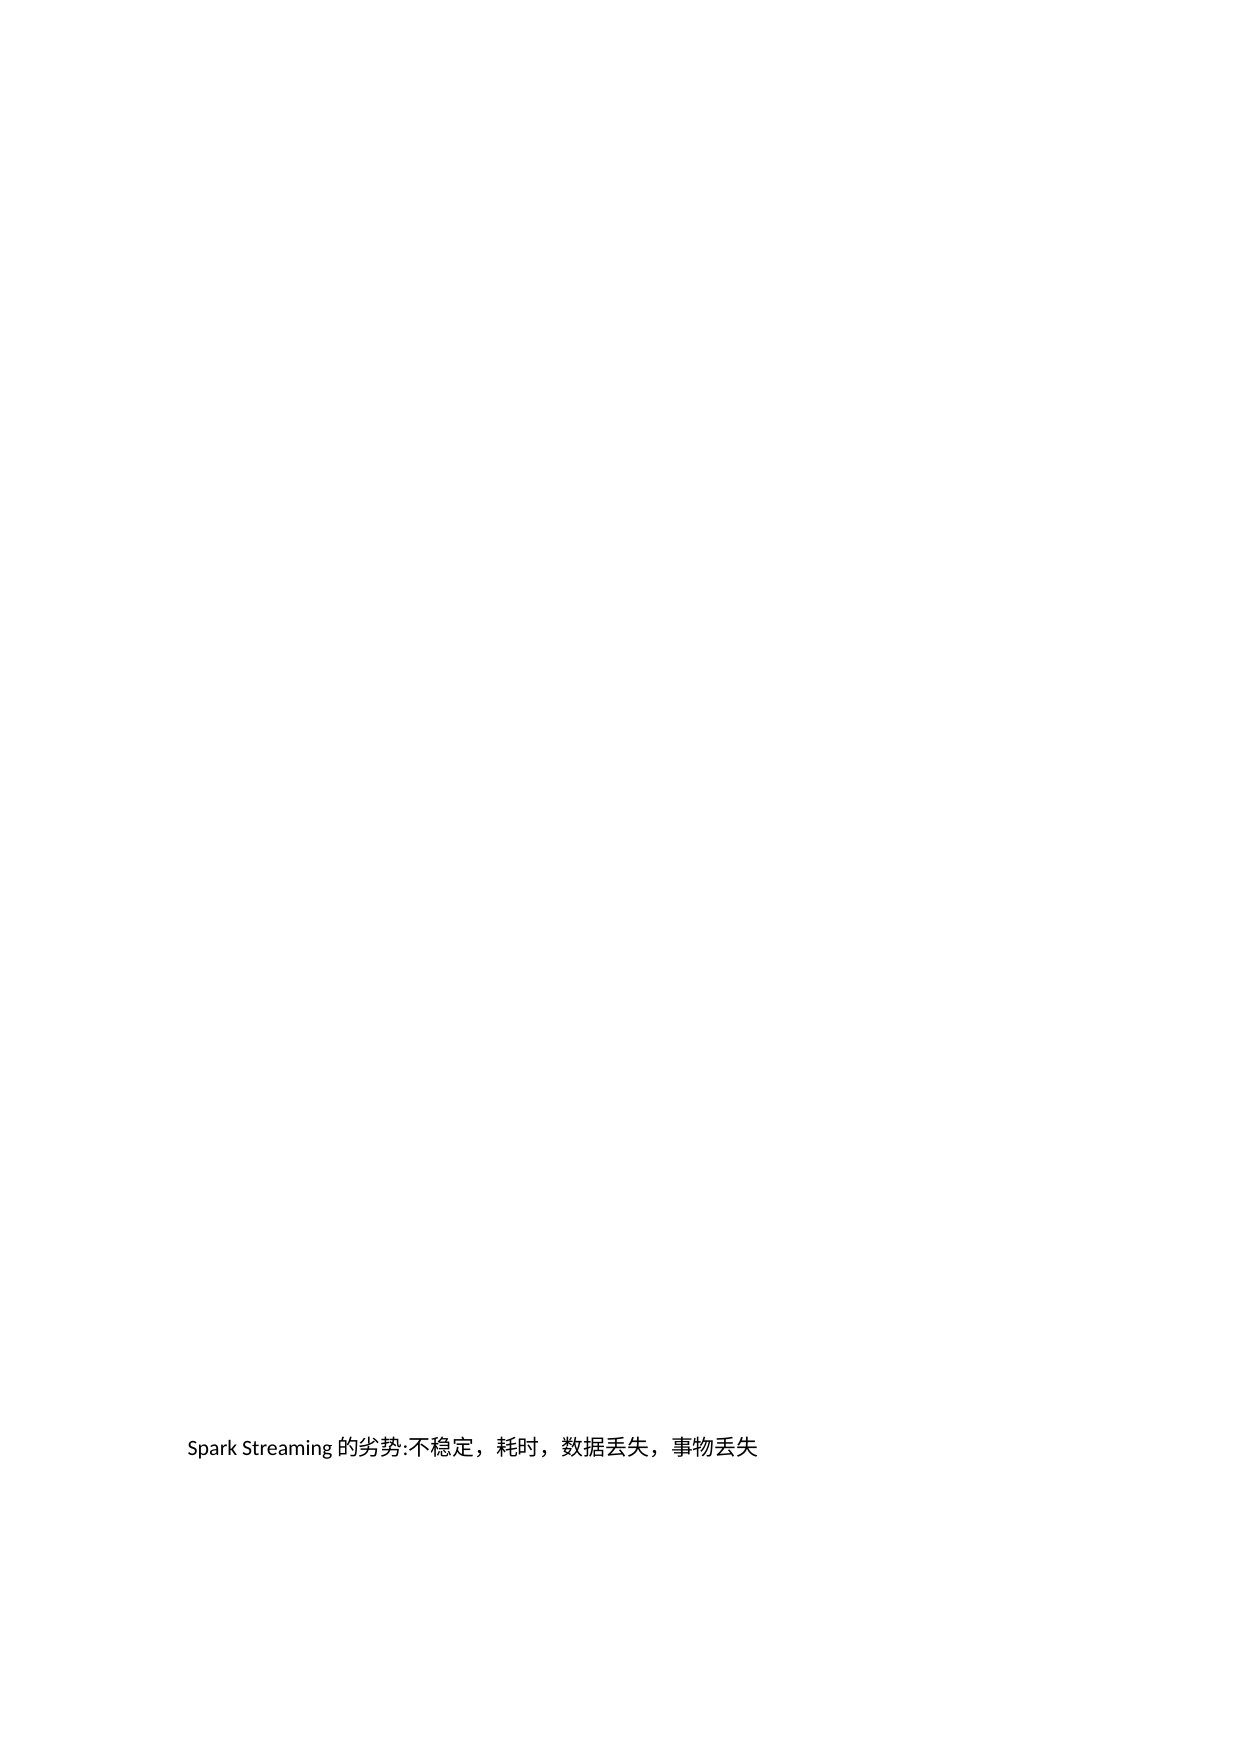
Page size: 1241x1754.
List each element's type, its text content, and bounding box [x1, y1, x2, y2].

list Spark Streaming的劣势:不稳定，耗时，数据丢失，事物丢失 [187, 1429, 1053, 1462]
